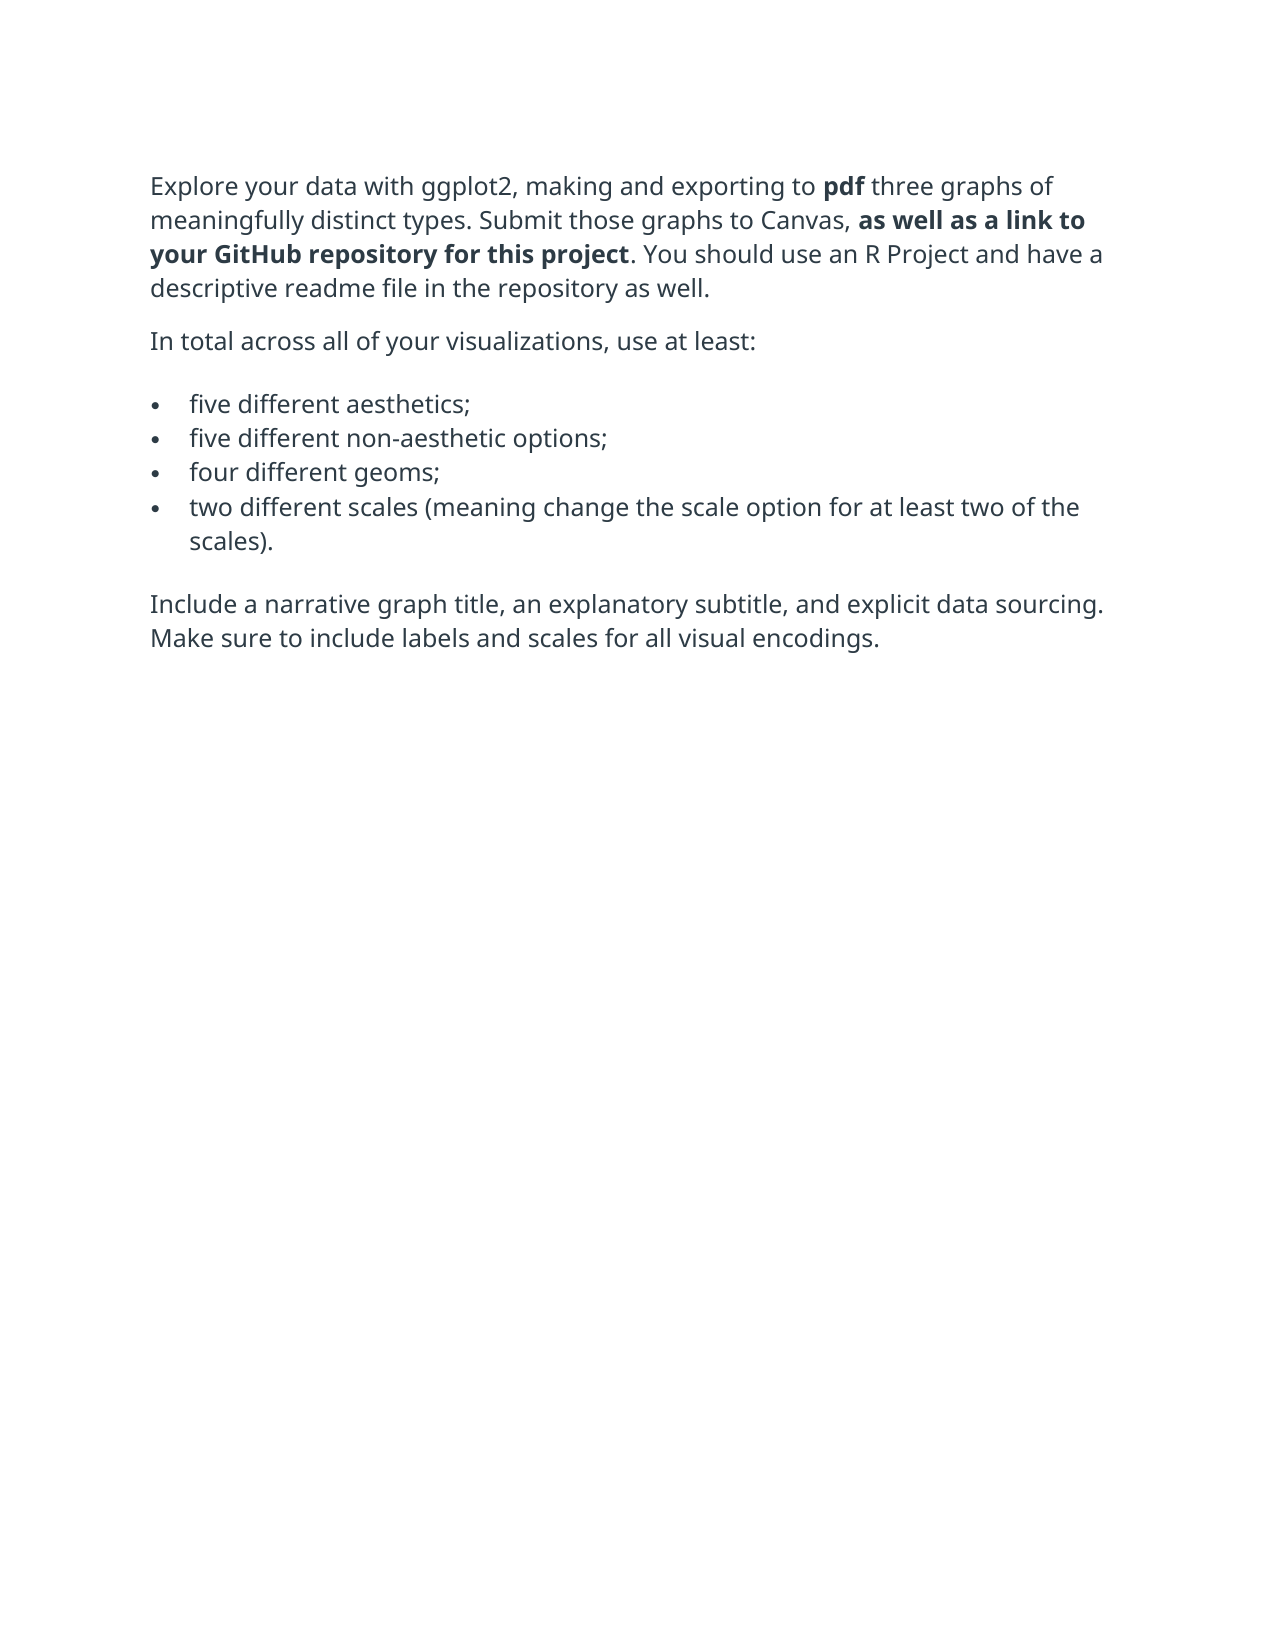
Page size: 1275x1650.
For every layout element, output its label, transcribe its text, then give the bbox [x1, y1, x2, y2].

list two different scales (meaning change the scale option for at least two of the scales). [152, 489, 1125, 557]
list five different non-aesthetic options; [152, 421, 1125, 455]
text Explore your data with ggplot2, making and exporting to pdf three graphs of meaningfully distinct types. Submit those graphs to Canvas, as well as a link to your GitHub repository for this project. You should use an R Project and have a descriptive readme file in the repository as well. [150, 169, 1125, 305]
list four different geoms; [152, 455, 1125, 489]
list five different aesthetics; [152, 387, 1125, 421]
text Include a narrative graph title, an explanatory subtitle, and explicit data sourcing. Make sure to include labels and scales for all visual encodings. [150, 586, 1125, 654]
text In total across all of your visualizations, use at least: [150, 324, 1125, 358]
